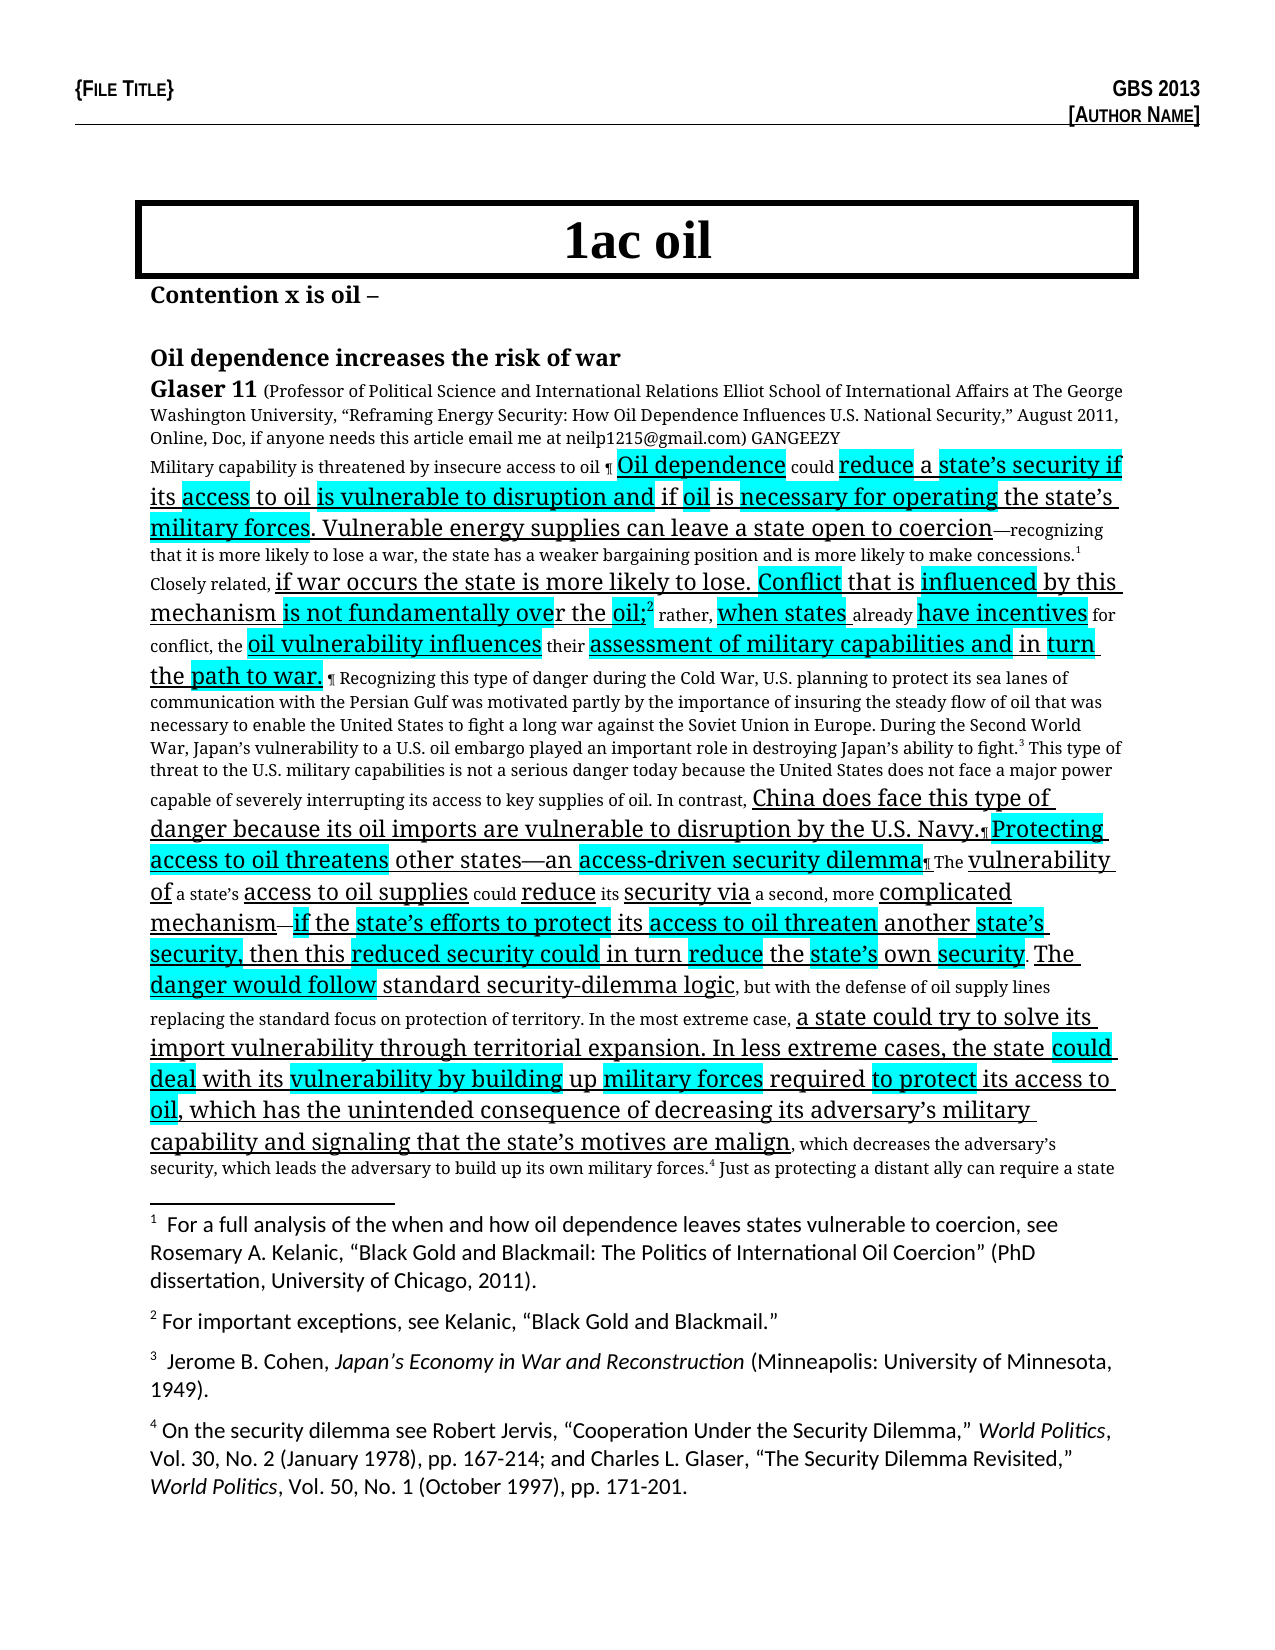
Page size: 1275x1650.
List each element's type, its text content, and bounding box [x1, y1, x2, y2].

subtitle 1ac oil [142, 206, 1133, 273]
text Contention x is oil – [150, 279, 1125, 310]
text Glaser 11 (Professor of Political Science and International Relations Elliot School of International Affairs at The George Washington University, “Reframing Energy Security: How Oil Dependence Influences U.S. National Security,” August 2011, Online, Doc, if anyone needs this article email me at neilp1215@gmail.com) GANGEEZY [150, 373, 1125, 449]
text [150, 449, 1125, 1179]
text Oil dependence increases the risk of war [150, 341, 1125, 373]
